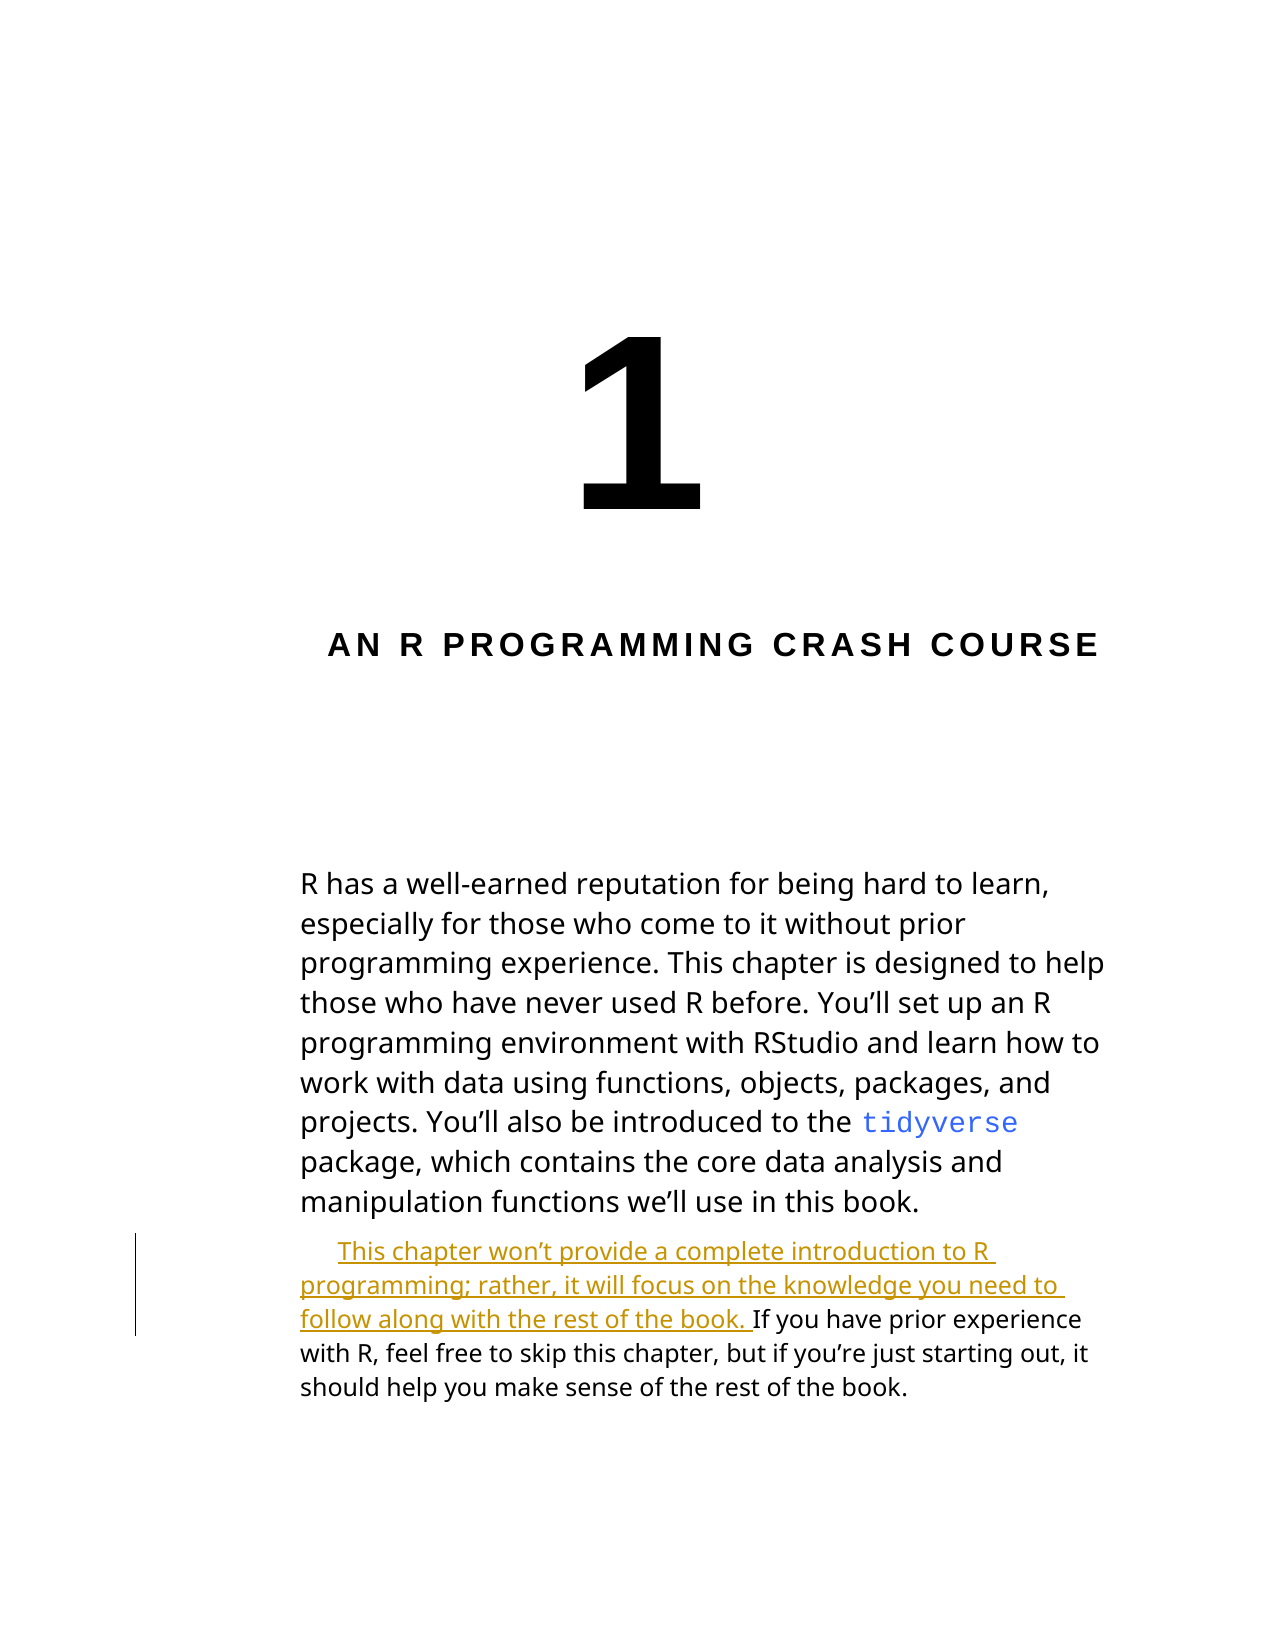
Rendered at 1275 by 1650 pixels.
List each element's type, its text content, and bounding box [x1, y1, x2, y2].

text R has a well-earned reputation for being hard to learn, especially for those who come to it without prior programming experience. This chapter is designed to help those who have never used R before. You’ll set up an R programming environment with RStudio and learn how to work with data using functions, objects, packages, and projects. You’ll also be introduced to the tidyverse package, which contains the core data analysis and manipulation functions we’ll use in this book. [300, 863, 1125, 1221]
title An R Programming Crash Course [300, 625, 1125, 663]
text If you have prior experience with R, feel free to skip this chapter, but if you’re just starting out, it should help you make sense of the rest of the book. [300, 1233, 1125, 1404]
